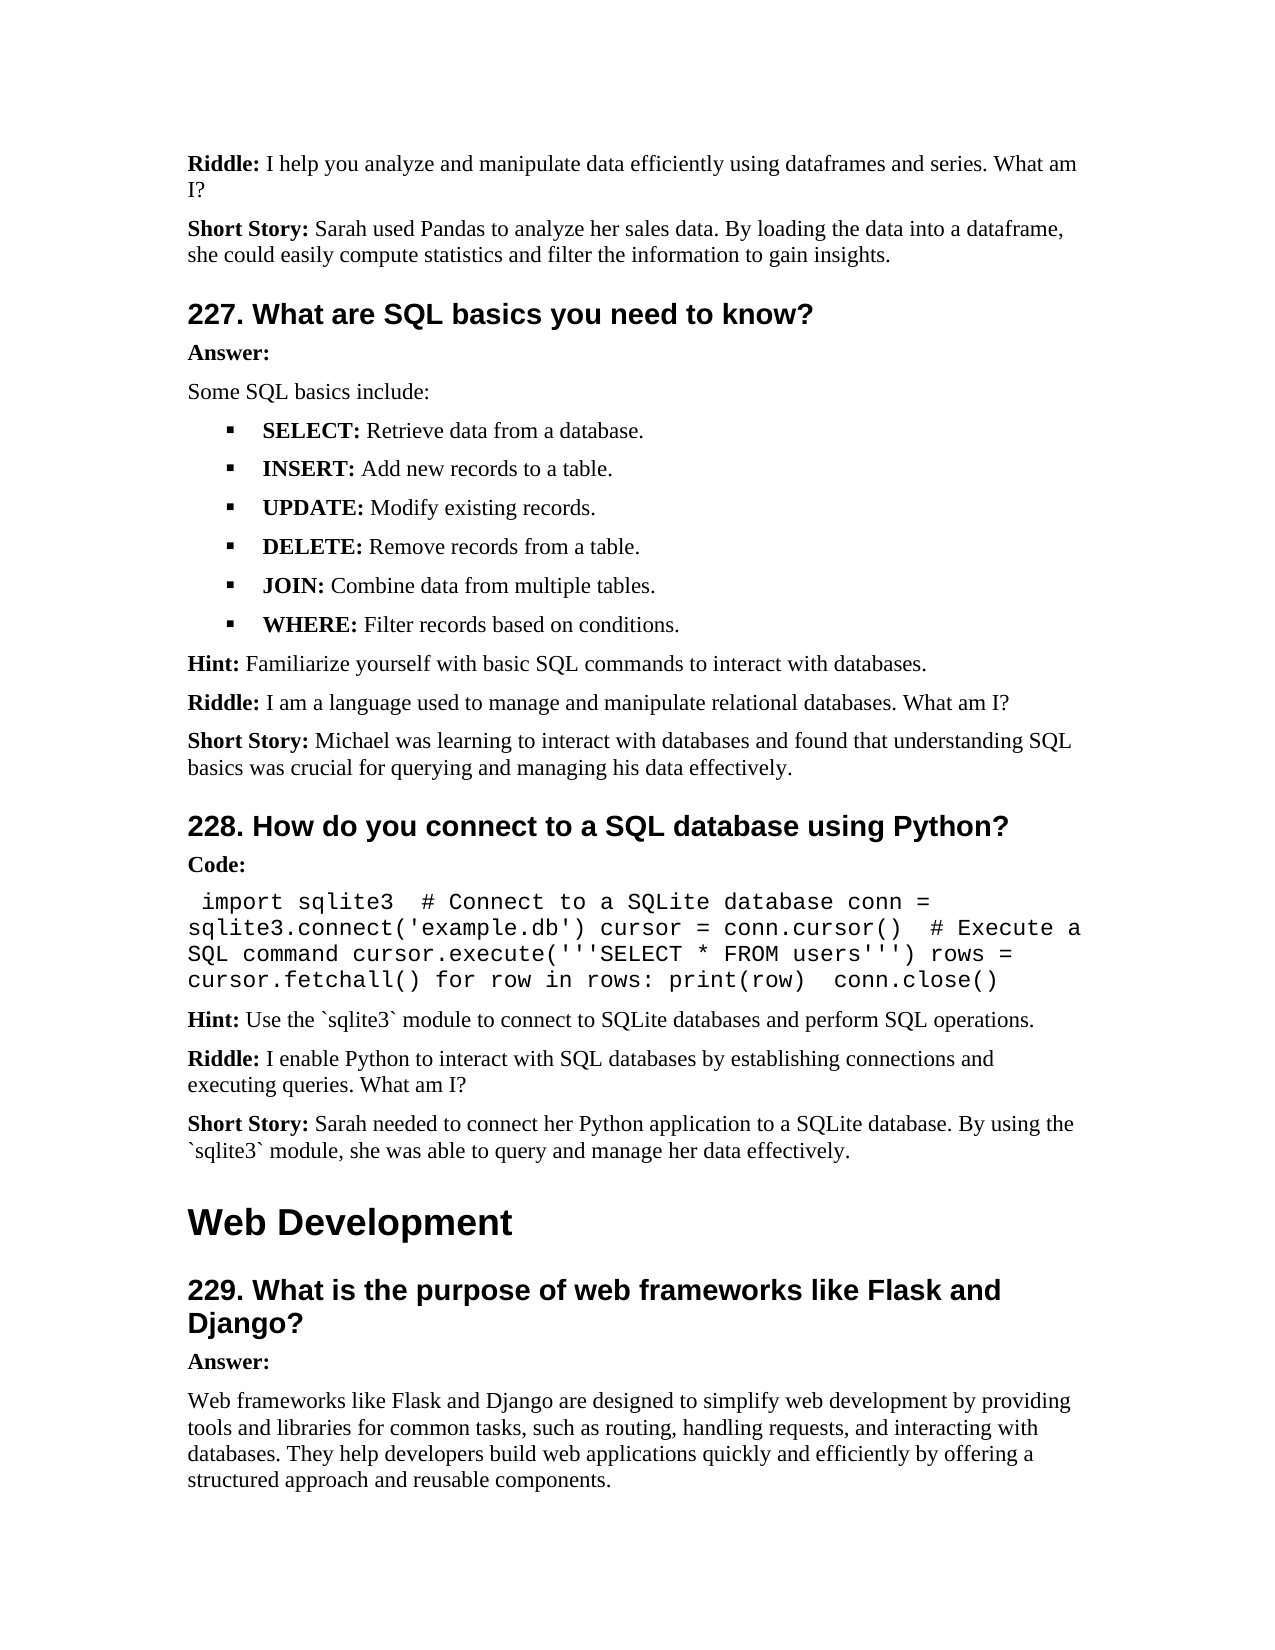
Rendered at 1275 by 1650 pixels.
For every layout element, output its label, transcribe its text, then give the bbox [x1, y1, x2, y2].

text Hint: Familiarize yourself with basic SQL commands to interact with databases. [187, 650, 1087, 676]
text Short Story: Sarah used Pandas to analyze her sales data. By loading the data into a dataframe, she could easily compute statistics and filter the information to gain insights. [187, 215, 1087, 268]
subtitle 229. What is the purpose of web frameworks like Flask and Django? [187, 1273, 1087, 1340]
text Riddle: I am a language used to manage and manipulate relational databases. What am I? [187, 689, 1087, 715]
text Short Story: Michael was learning to interact with databases and found that understanding SQL basics was crucial for querying and managing his data effectively. [187, 727, 1087, 780]
text Some SQL basics include: [187, 378, 1087, 404]
text Hint: Use the `sqlite3` module to connect to SQLite databases and perform SQL operations. [187, 1006, 1087, 1033]
text Answer: [187, 339, 1087, 365]
text Riddle: I help you analyze and manipulate data efficiently using dataframes and series. What am I? [187, 150, 1087, 203]
list WHERE: Filter records based on conditions. [225, 611, 1087, 637]
text Code: [187, 851, 1087, 878]
text import sqlite3 # Connect to a SQLite database conn = sqlite3.connect('example.db') cursor = conn.cursor() # Execute a SQL command cursor.execute('''SELECT * FROM users''') rows = cursor.fetchall() for row in rows: print(row) conn.close() [187, 890, 1087, 994]
list DELETE: Remove records from a table. [225, 533, 1087, 559]
text Riddle: I enable Python to interact with SQL databases by establishing connections and executing queries. What am I? [187, 1045, 1087, 1098]
list SELECT: Retrieve data from a database. [225, 417, 1087, 443]
subtitle 228. How do you connect to a SQL database using Python? [187, 809, 1087, 843]
text Answer: [187, 1348, 1087, 1375]
text Short Story: Sarah needed to connect her Python application to a SQLite database. By using the `sqlite3` module, she was able to query and manage her data effectively. [187, 1110, 1087, 1163]
subtitle 227. What are SQL basics you need to know? [187, 297, 1087, 331]
list JOIN: Combine data from multiple tables. [225, 572, 1087, 598]
subtitle Web Development [187, 1201, 1087, 1244]
text Web frameworks like Flask and Django are designed to simplify web development by providing tools and libraries for common tasks, such as routing, handling requests, and interacting with databases. They help developers build web applications quickly and efficiently by offering a structured approach and reusable components. [187, 1387, 1087, 1493]
list INSERT: Add new records to a table. [225, 456, 1087, 482]
list UPDATE: Modify existing records. [225, 494, 1087, 521]
